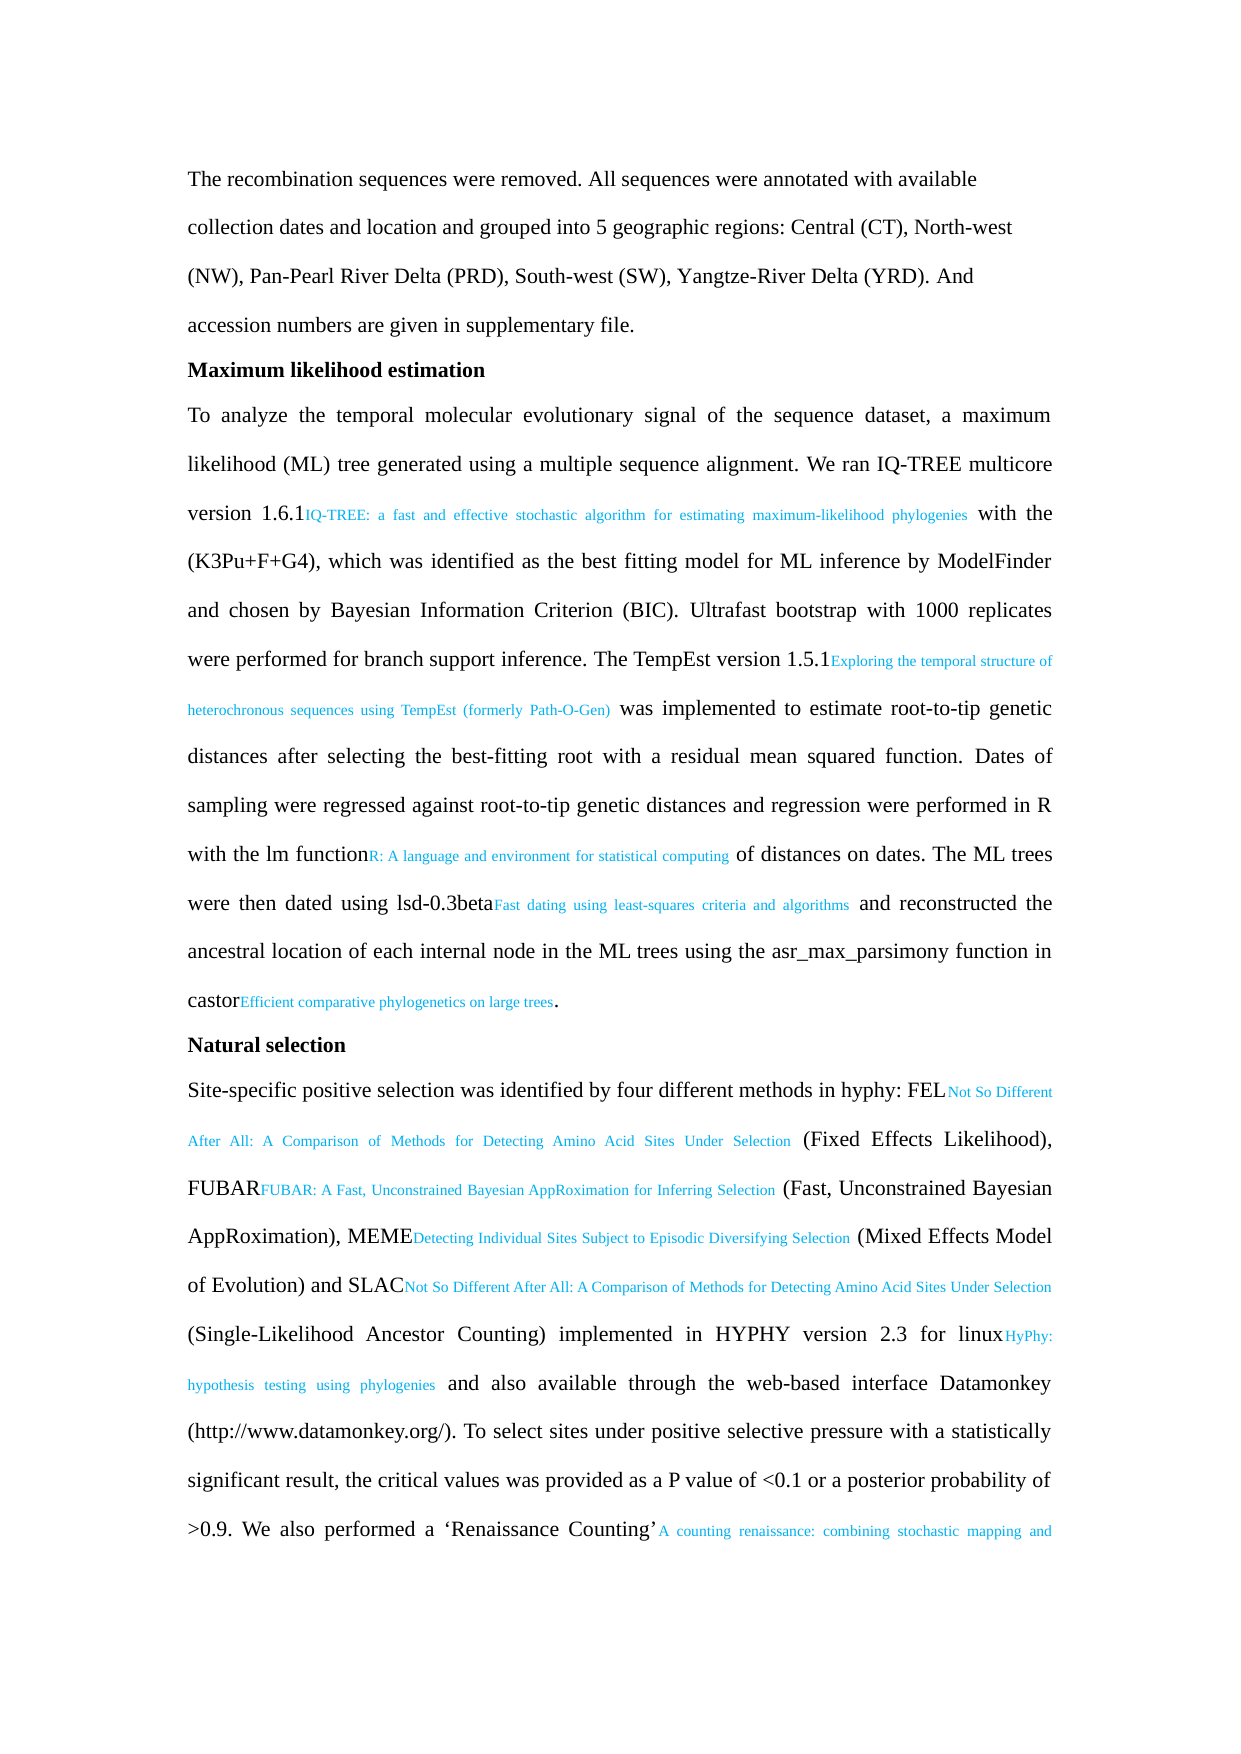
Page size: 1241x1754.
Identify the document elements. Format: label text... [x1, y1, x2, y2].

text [187, 1074, 1053, 1545]
text Natural selection [187, 1028, 1053, 1061]
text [187, 162, 1053, 341]
text To analyze the temporal molecular evolutionary signal of the sequence dataset, a maximum likelihood (ML) tree generated using a multiple sequence alignment. We ran IQ-TREE multicore version 1.6.1IQ-TREE: a fast and effective stochastic algorithm for estimating maximum-likelihood phylogenies with the (K3Pu+F+G4), which was identified as the best fitting model for ML inference by ModelFinder and chosen by Bayesian Information Criterion (BIC). Ultrafast bootstrap with 1000 replicates were performed for branch support inference. The TempEst version 1.5.1Exploring the temporal structure of heterochronous sequences using TempEst (formerly Path-O-Gen) was implemented to estimate root-to-tip genetic distances after selecting the best-fitting root with a residual mean squared function. Dates of sampling were regressed against root-to-tip genetic distances and regression were performed in R with the lm functionR: A language and environment for statistical computing of distances on dates. The ML trees were then dated using lsd-0.3betaFast dating using least-squares criteria and algorithms and reconstructed the ancestral location of each internal node in the ML trees using the asr_max_parsimony function in castorEfficient comparative phylogenetics on large trees. [187, 398, 1053, 1016]
text Maximum likelihood estimation [187, 353, 1053, 386]
